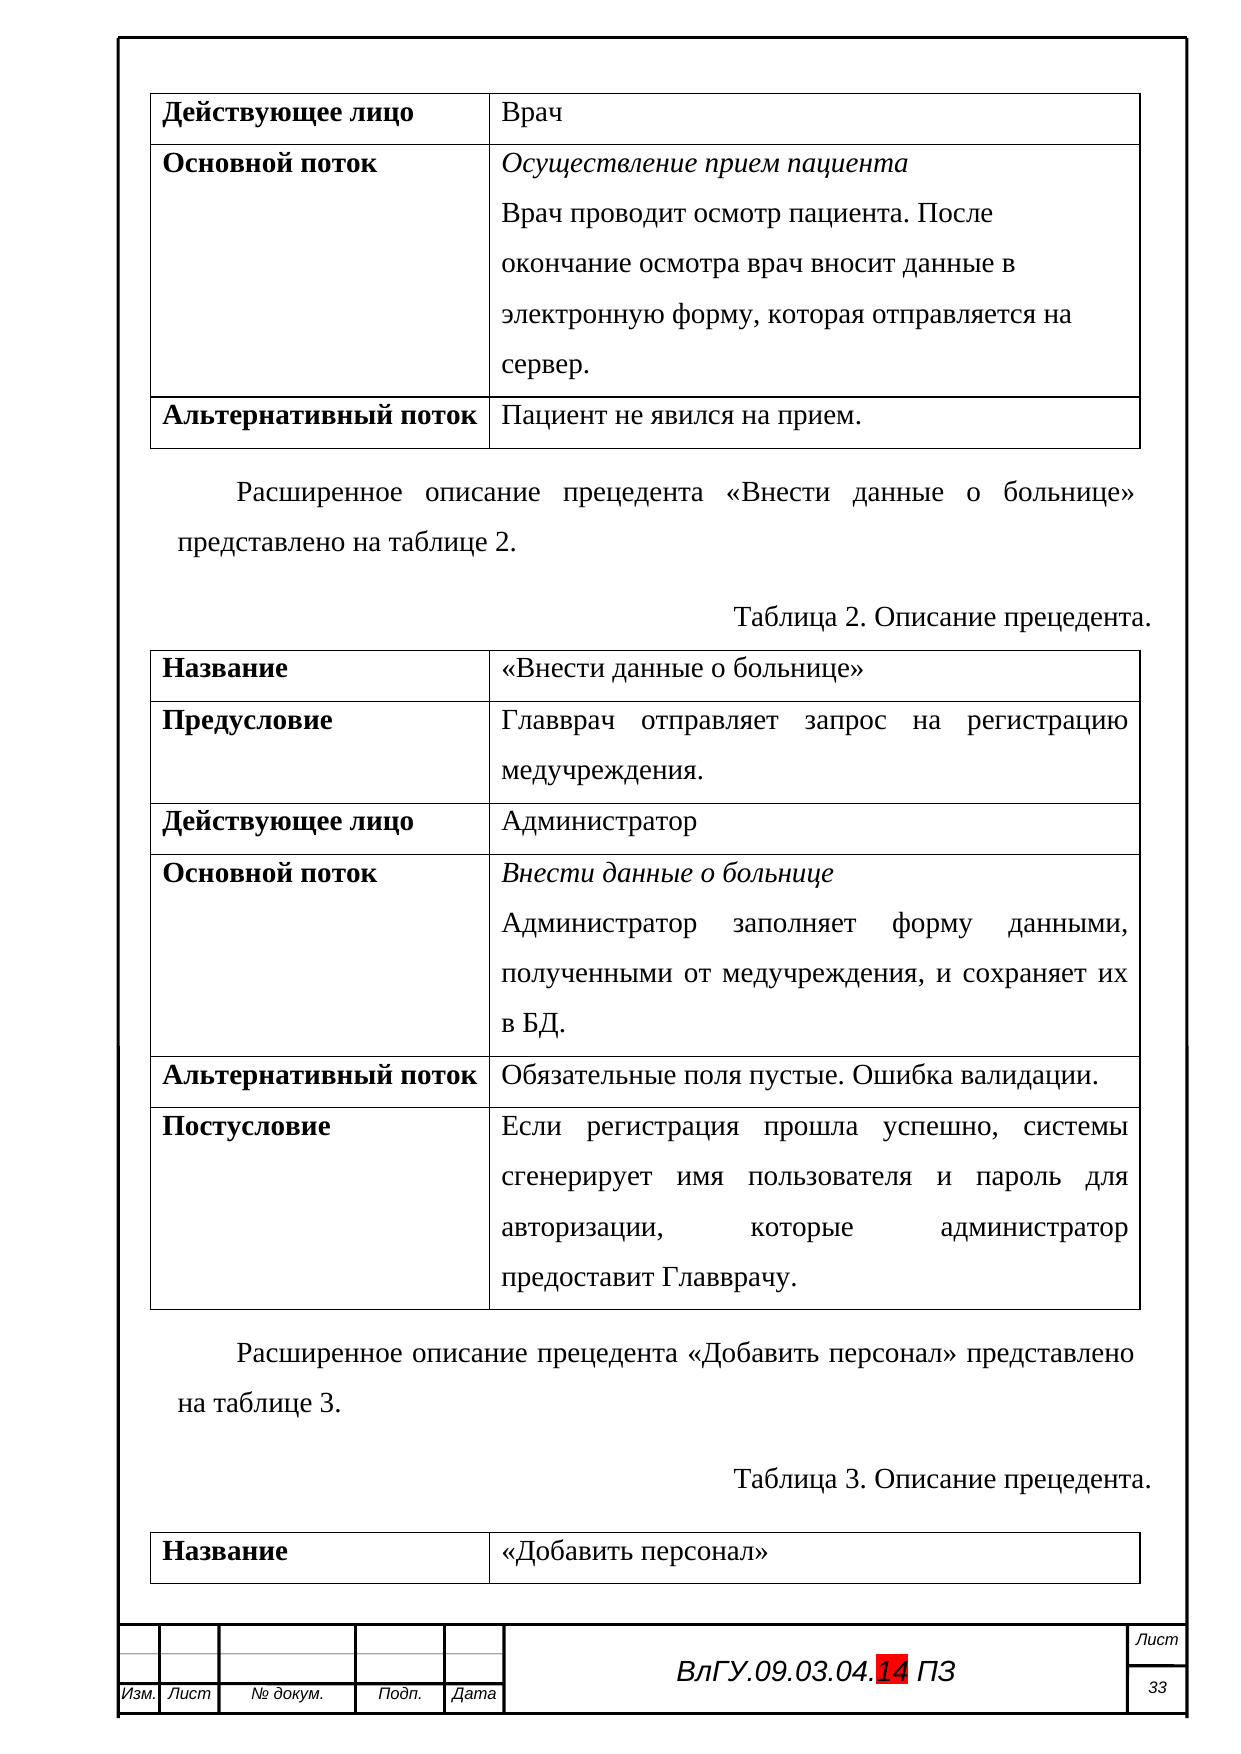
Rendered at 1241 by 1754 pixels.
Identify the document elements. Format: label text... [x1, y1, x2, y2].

text Таблица 3. Описание прецедента. [118, 1461, 1152, 1494]
text Расширенное описание прецедента «Внести данные о больнице» представлено на таблице 2. [177, 474, 1135, 557]
table_cell Главврач отправляет запрос на регистрацию медучреждения. [490, 702, 1139, 802]
table_cell Основной поток [151, 855, 489, 1056]
table_cell Альтернативный поток [151, 1057, 489, 1107]
table_header «Внести данные о больнице» [490, 651, 1139, 701]
table_header Название [151, 651, 489, 701]
table_cell Осуществление прием пациента Врач проводит осмотр пациента. После окончание осмотра врач вносит данные в электронную форму, которая отправляется на сервер. [490, 145, 1139, 396]
text Таблица 2. Описание прецедента. [118, 599, 1152, 633]
table_header «Добавить персонал» [490, 1533, 1139, 1583]
table_cell Предусловие [151, 702, 489, 802]
table_cell Действующее лицо [151, 804, 489, 854]
table_cell Обязательные поля пустые. Ошибка валидации. [490, 1057, 1139, 1107]
table_cell Внести данные о больнице Администратор заполняет форму данными, полученными от медучреждения, и сохраняет их в БД. [490, 855, 1139, 1056]
table_cell Пациент не явился на прием. [490, 398, 1139, 448]
table_header Название [151, 1533, 489, 1583]
table_cell Если регистрация прошла успешно, системы сгенерирует имя пользователя и пароль для авторизации, которые администратор предоставит Главврачу. [490, 1108, 1139, 1309]
table_cell Основной поток [151, 145, 489, 396]
table_cell Постусловие [151, 1108, 489, 1309]
table_cell Администратор [490, 804, 1139, 854]
table_cell Врач [490, 94, 1139, 144]
text Расширенное описание прецедента «Добавить персонал» представлено на таблице 3. [177, 1335, 1135, 1419]
table_cell Действующее лицо [151, 94, 489, 144]
table_cell Альтернативный поток [151, 398, 489, 448]
